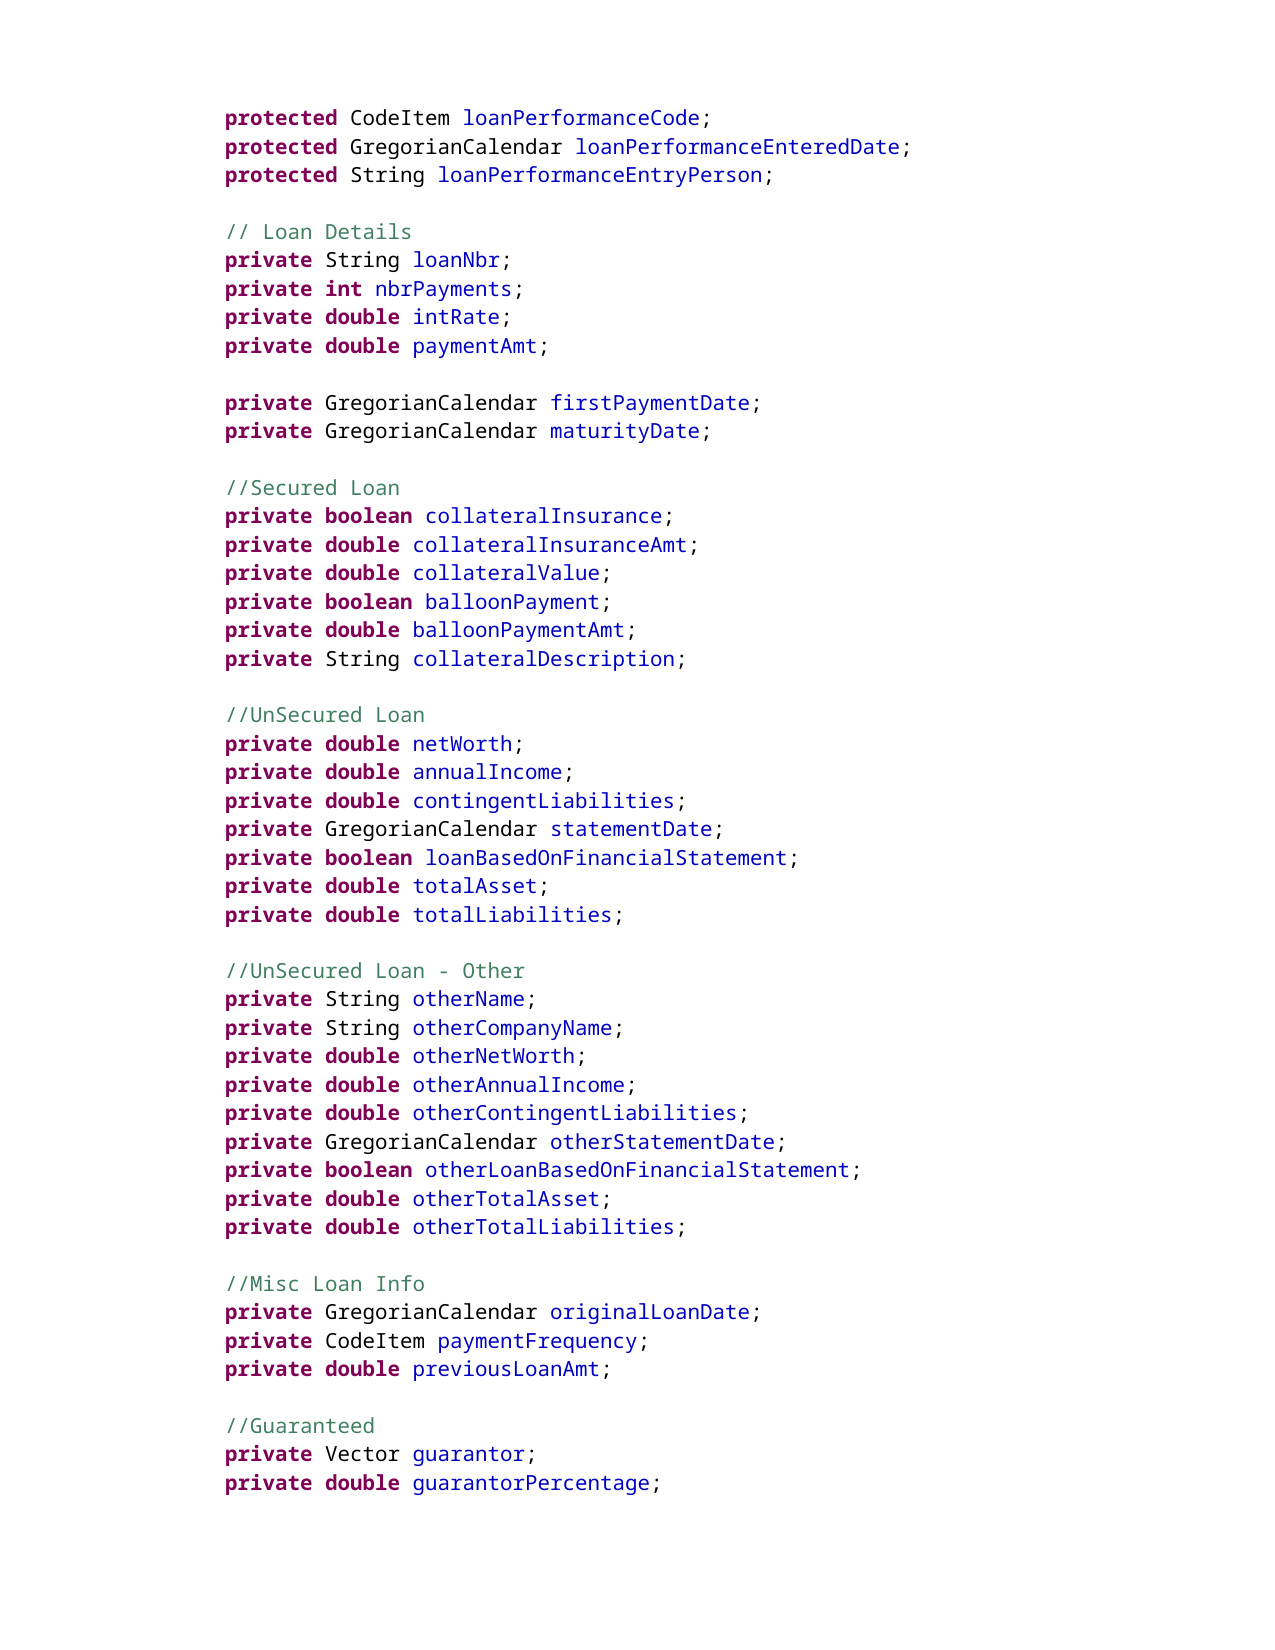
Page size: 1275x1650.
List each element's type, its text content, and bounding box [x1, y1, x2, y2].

text private double totalLiabilities; [150, 900, 1125, 928]
text private boolean otherLoanBasedOnFinancialStatement; [150, 1155, 1125, 1184]
text //Misc Loan Info [150, 1269, 1125, 1297]
text //UnSecured Loan [150, 701, 1125, 729]
text private String otherCompanyName; [150, 1013, 1125, 1041]
text private String collateralDescription; [150, 644, 1125, 672]
text private double netWorth; [150, 729, 1125, 757]
text private double annualIncome; [150, 757, 1125, 786]
text protected CodeItem loanPerformanceCode; [150, 103, 1125, 132]
text private double previousLoanAmt; [150, 1354, 1125, 1383]
text private String loanNbr; [150, 246, 1125, 274]
text private boolean balloonPayment; [150, 587, 1125, 615]
text //UnSecured Loan - Other [150, 956, 1125, 984]
text private double guarantorPercentage; [150, 1468, 1125, 1496]
text private CodeItem paymentFrequency; [150, 1326, 1125, 1354]
text private Vector guarantor; [150, 1439, 1125, 1468]
text private GregorianCalendar maturityDate; [150, 416, 1125, 445]
text private double collateralValue; [150, 558, 1125, 587]
text private double otherTotalAsset; [150, 1184, 1125, 1212]
text private double otherNetWorth; [150, 1041, 1125, 1070]
text private double balloonPaymentAmt; [150, 615, 1125, 644]
text private boolean loanBasedOnFinancialStatement; [150, 843, 1125, 871]
text //Secured Loan [150, 473, 1125, 502]
text protected String loanPerformanceEntryPerson; [150, 160, 1125, 189]
text private double otherAnnualIncome; [150, 1070, 1125, 1098]
text private double paymentAmt; [150, 331, 1125, 359]
text private int nbrPayments; [150, 274, 1125, 302]
text private double intRate; [150, 302, 1125, 331]
text private String otherName; [150, 984, 1125, 1013]
text private GregorianCalendar firstPaymentDate; [150, 388, 1125, 416]
text private GregorianCalendar otherStatementDate; [150, 1127, 1125, 1155]
text private GregorianCalendar originalLoanDate; [150, 1297, 1125, 1326]
text private double contingentLiabilities; [150, 786, 1125, 814]
text private double collateralInsuranceAmt; [150, 530, 1125, 558]
text private double totalAsset; [150, 871, 1125, 900]
text private double otherTotalLiabilities; [150, 1212, 1125, 1241]
text private double otherContingentLiabilities; [150, 1098, 1125, 1127]
text //Guaranteed [150, 1411, 1125, 1439]
text // Loan Details [150, 217, 1125, 246]
text protected GregorianCalendar loanPerformanceEnteredDate; [150, 132, 1125, 160]
text private GregorianCalendar statementDate; [150, 814, 1125, 843]
text private boolean collateralInsurance; [150, 502, 1125, 530]
